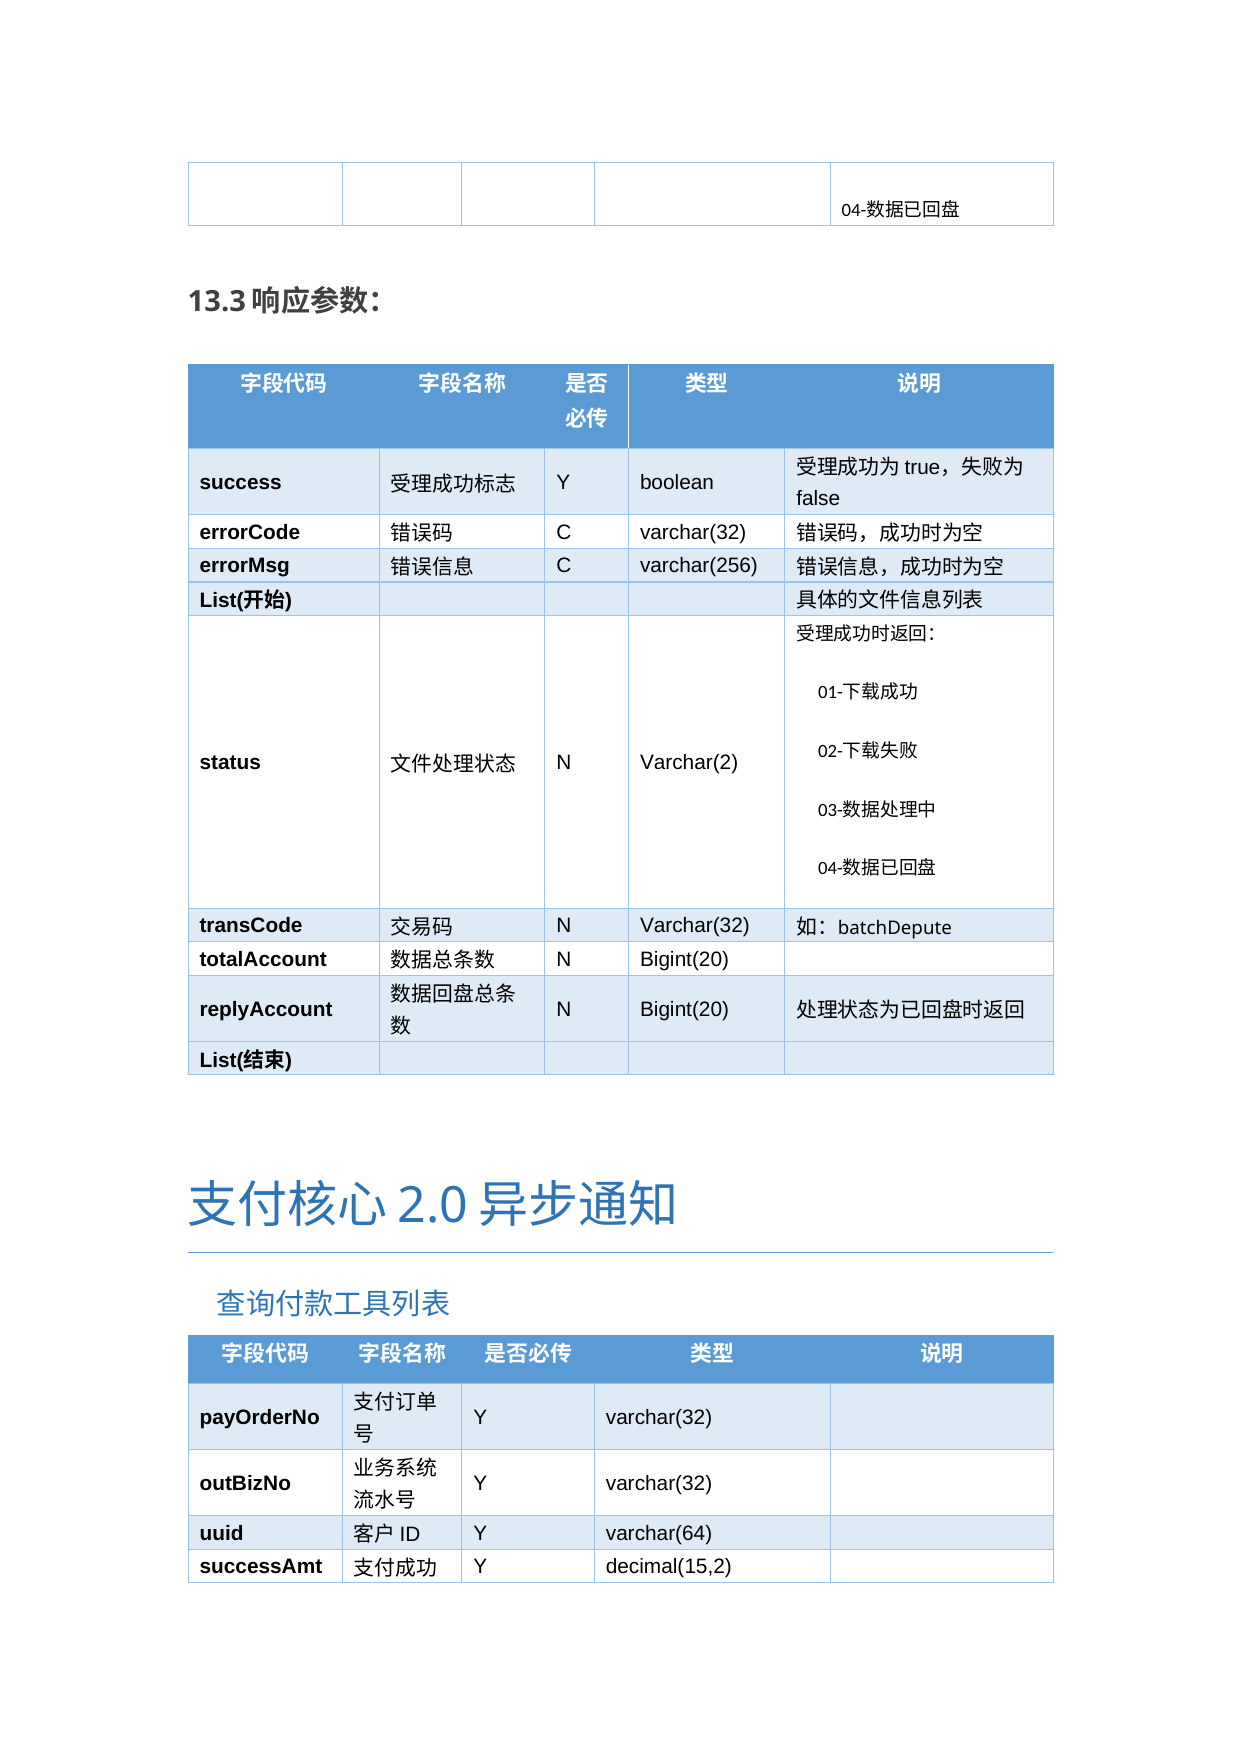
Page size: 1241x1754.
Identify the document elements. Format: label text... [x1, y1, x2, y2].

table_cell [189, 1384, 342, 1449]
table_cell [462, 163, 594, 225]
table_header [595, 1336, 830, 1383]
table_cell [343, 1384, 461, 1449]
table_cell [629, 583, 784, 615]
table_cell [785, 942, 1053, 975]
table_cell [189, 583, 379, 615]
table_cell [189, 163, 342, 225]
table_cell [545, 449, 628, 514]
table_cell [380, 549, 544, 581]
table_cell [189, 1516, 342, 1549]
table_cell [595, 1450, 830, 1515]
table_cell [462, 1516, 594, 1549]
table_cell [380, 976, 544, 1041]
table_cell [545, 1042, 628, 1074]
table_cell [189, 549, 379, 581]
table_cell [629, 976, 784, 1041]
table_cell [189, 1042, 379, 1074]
subtitle 查询付款工具列表 [187, 1269, 1053, 1334]
subtitle 13.3响应参数： [187, 267, 1053, 332]
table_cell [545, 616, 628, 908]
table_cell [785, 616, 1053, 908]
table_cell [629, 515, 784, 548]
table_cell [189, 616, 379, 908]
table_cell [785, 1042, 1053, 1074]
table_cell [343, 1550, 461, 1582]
subtitle 支付核心2.0异步通知 [187, 1152, 1053, 1253]
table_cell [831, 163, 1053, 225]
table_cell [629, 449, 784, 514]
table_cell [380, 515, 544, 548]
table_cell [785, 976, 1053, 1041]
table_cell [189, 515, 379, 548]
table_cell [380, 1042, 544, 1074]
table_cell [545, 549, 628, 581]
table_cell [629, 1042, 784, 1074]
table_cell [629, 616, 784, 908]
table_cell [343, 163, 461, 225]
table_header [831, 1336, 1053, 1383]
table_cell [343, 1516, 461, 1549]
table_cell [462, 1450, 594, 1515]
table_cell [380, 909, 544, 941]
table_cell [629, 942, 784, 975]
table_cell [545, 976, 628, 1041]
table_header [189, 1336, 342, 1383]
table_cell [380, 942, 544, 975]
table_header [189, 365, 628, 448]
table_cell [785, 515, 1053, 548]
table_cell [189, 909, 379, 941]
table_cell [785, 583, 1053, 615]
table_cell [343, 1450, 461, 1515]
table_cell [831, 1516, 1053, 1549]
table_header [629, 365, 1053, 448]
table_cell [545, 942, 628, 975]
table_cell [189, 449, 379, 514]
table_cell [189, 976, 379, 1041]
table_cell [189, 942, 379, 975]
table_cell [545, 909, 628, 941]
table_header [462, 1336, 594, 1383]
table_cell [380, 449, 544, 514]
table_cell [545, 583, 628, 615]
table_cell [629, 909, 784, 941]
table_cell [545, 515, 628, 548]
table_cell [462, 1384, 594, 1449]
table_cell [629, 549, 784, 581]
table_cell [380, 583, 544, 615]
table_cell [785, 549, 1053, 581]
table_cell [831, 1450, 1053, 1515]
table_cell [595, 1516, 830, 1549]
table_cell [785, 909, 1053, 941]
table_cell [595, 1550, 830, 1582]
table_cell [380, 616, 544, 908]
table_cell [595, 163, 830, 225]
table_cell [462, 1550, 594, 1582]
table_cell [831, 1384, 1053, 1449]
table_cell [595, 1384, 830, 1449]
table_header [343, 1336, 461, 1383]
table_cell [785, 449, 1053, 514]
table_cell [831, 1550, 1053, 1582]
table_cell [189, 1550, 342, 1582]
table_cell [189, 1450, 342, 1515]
